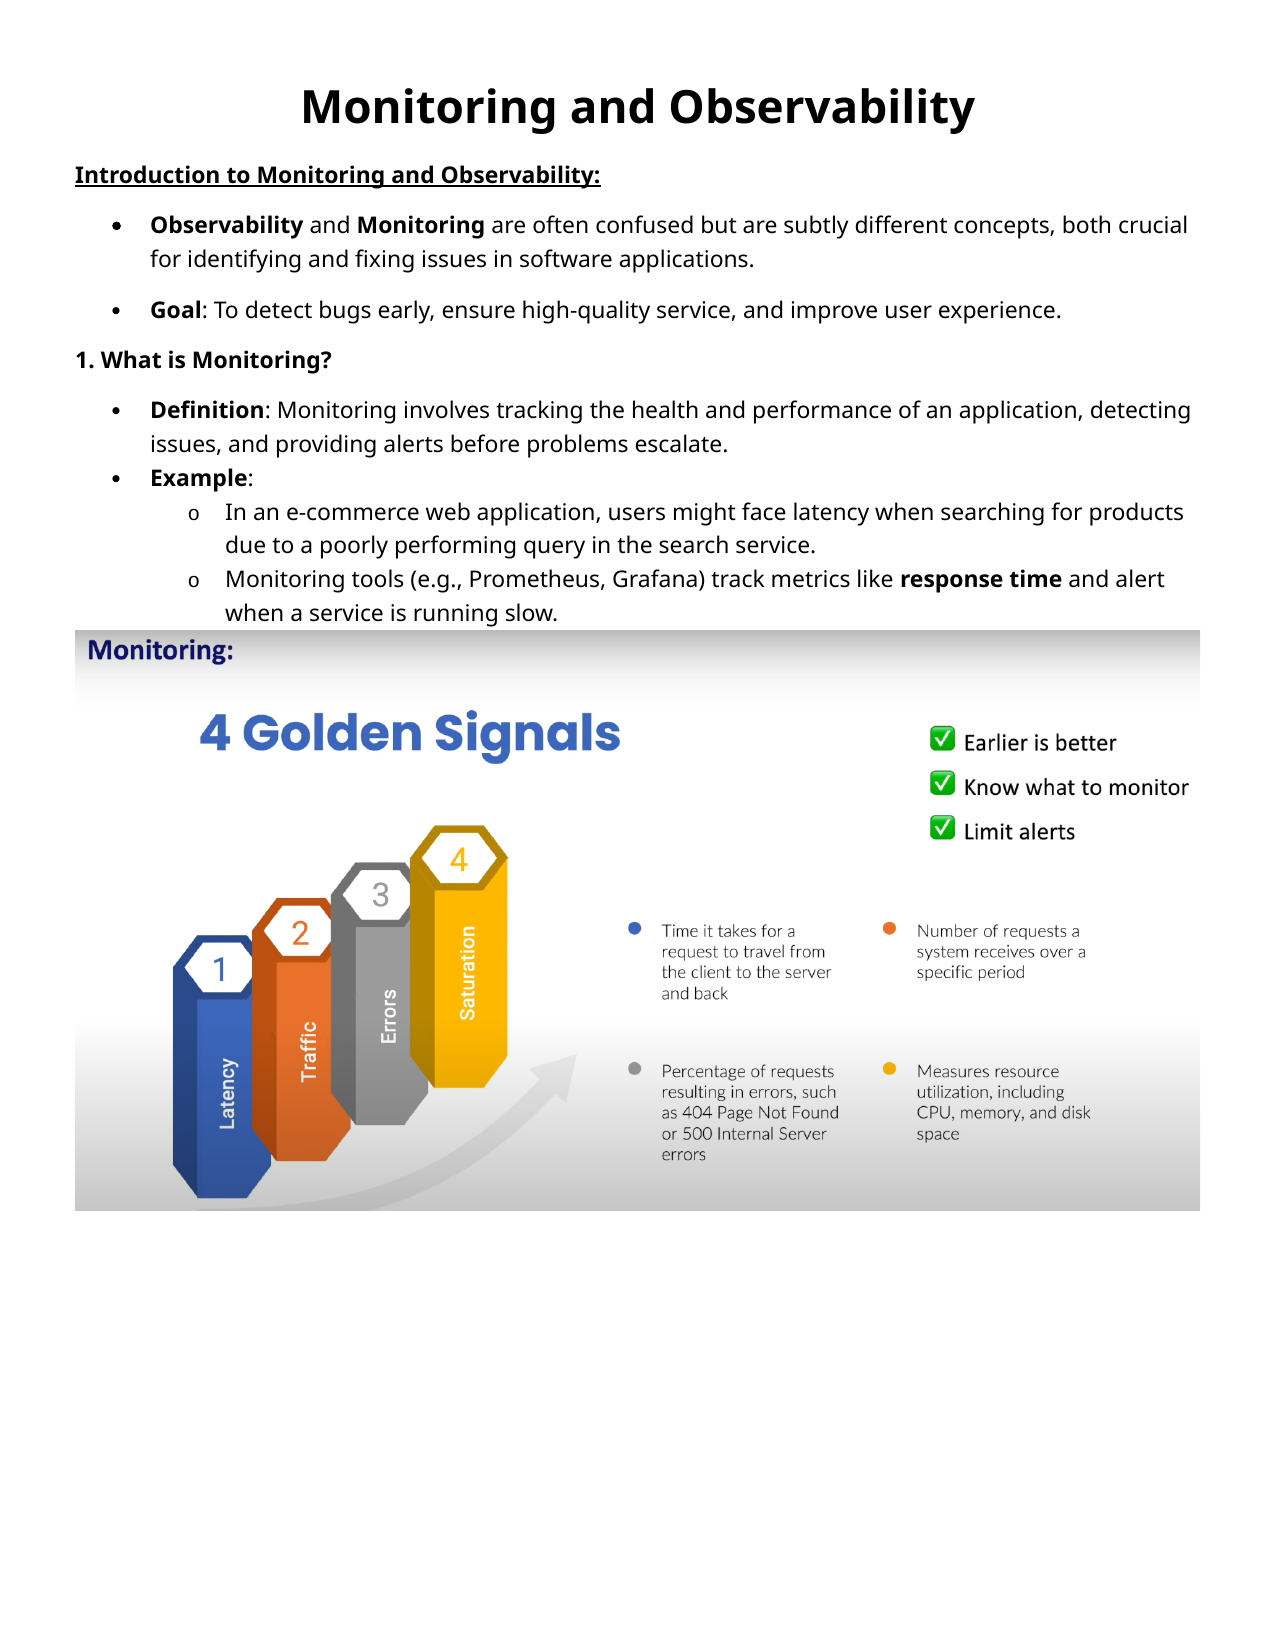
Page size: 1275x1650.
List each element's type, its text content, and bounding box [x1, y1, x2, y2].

list Monitoring tools (e.g., Prometheus, Grafana) track metrics like response time and alert when a service is running slow. [187, 563, 1200, 628]
list Observability and Monitoring are often confused but are subtly different concepts, both crucial for identifying and fixing issues in software applications. [112, 209, 1200, 274]
list In an e-commerce web application, users might face latency when searching for products due to a poorly performing query in the search service. [187, 496, 1200, 561]
text Introduction to Monitoring and Observability: [75, 159, 1200, 190]
picture [75, 630, 1200, 1211]
text Monitoring and Observability [75, 75, 1200, 137]
list Definition: Monitoring involves tracking the health and performance of an application, detecting issues, and providing alerts before problems escalate. [112, 394, 1200, 459]
list Goal: To detect bugs early, ensure high-quality service, and improve user experience. [112, 293, 1200, 325]
list Example: [112, 462, 1200, 493]
text 1. What is Monitoring? [75, 344, 1200, 375]
